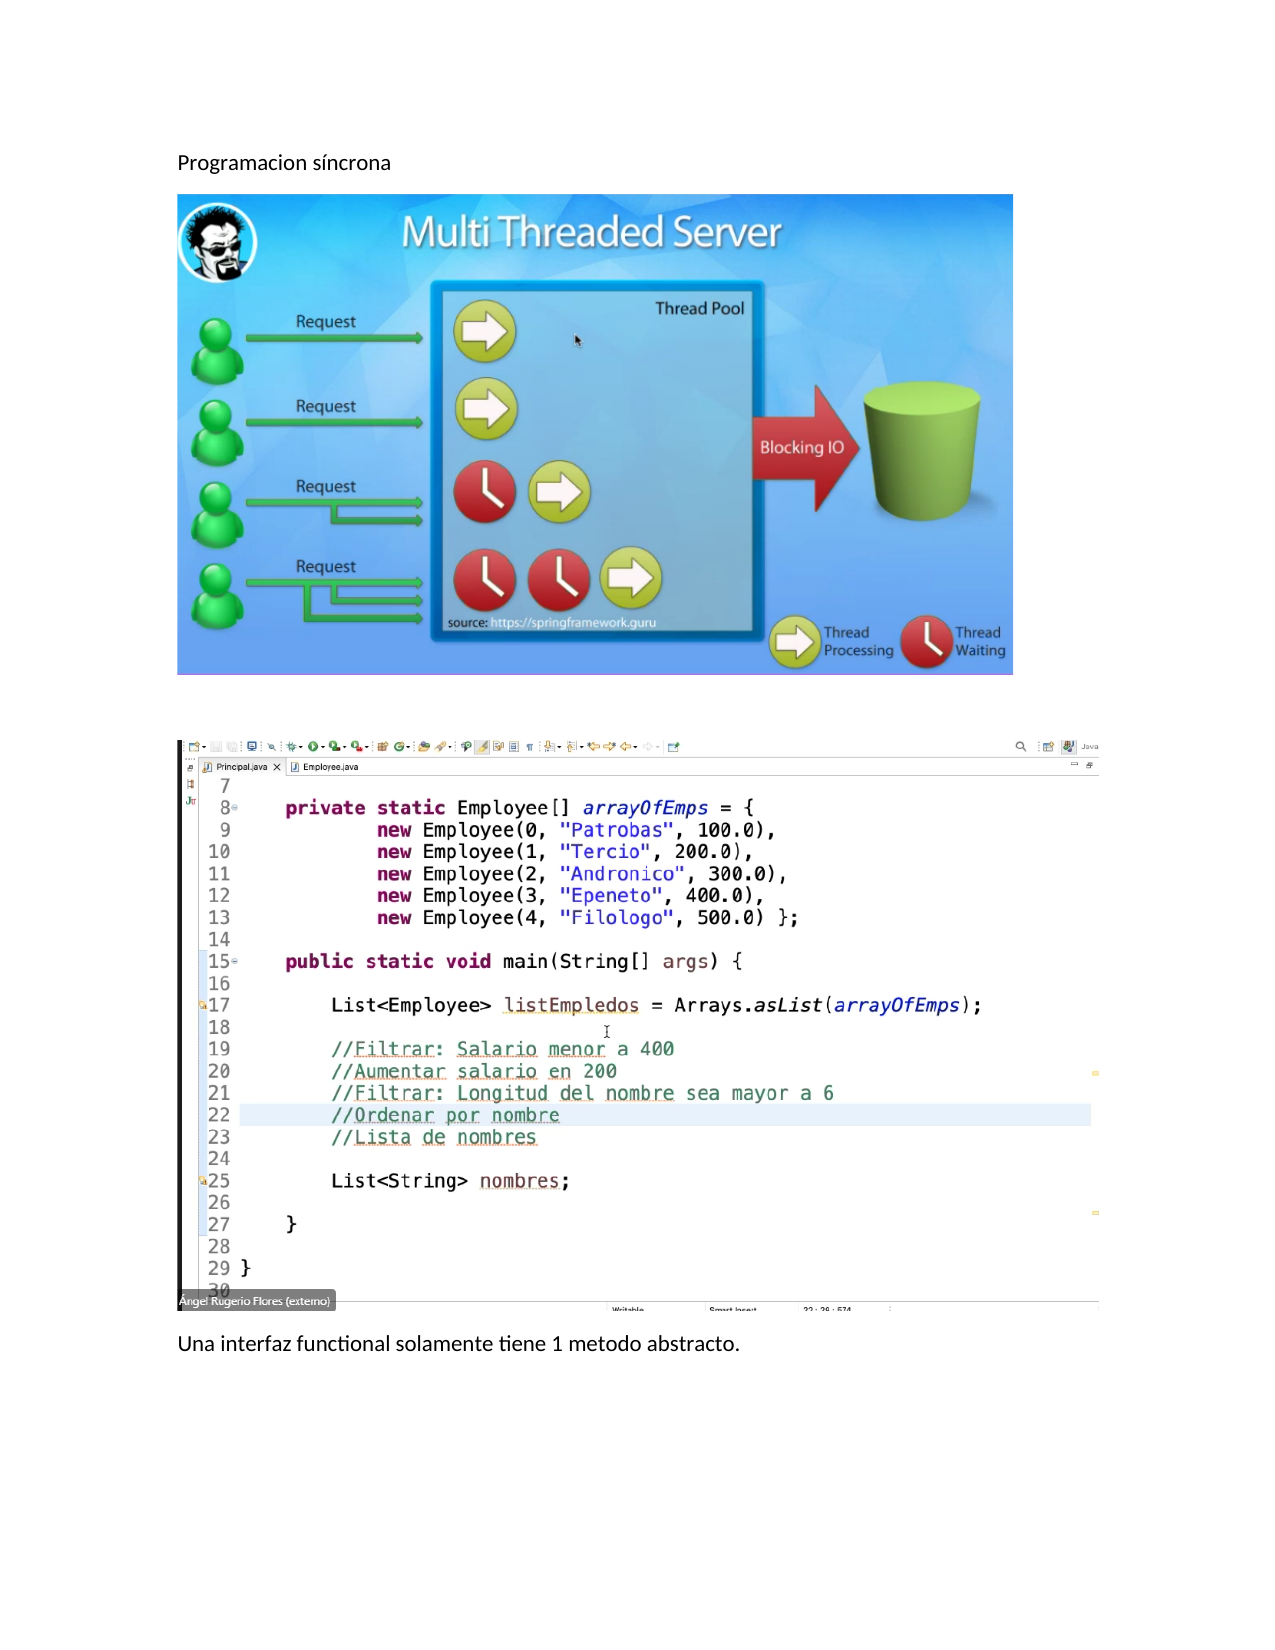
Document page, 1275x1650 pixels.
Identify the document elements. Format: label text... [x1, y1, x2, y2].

text Programacion síncrona [177, 148, 1098, 176]
picture [177, 740, 1099, 1311]
text Una interfaz functional solamente tiene 1 metodo abstracto. [177, 1329, 1098, 1357]
picture [177, 194, 1014, 675]
